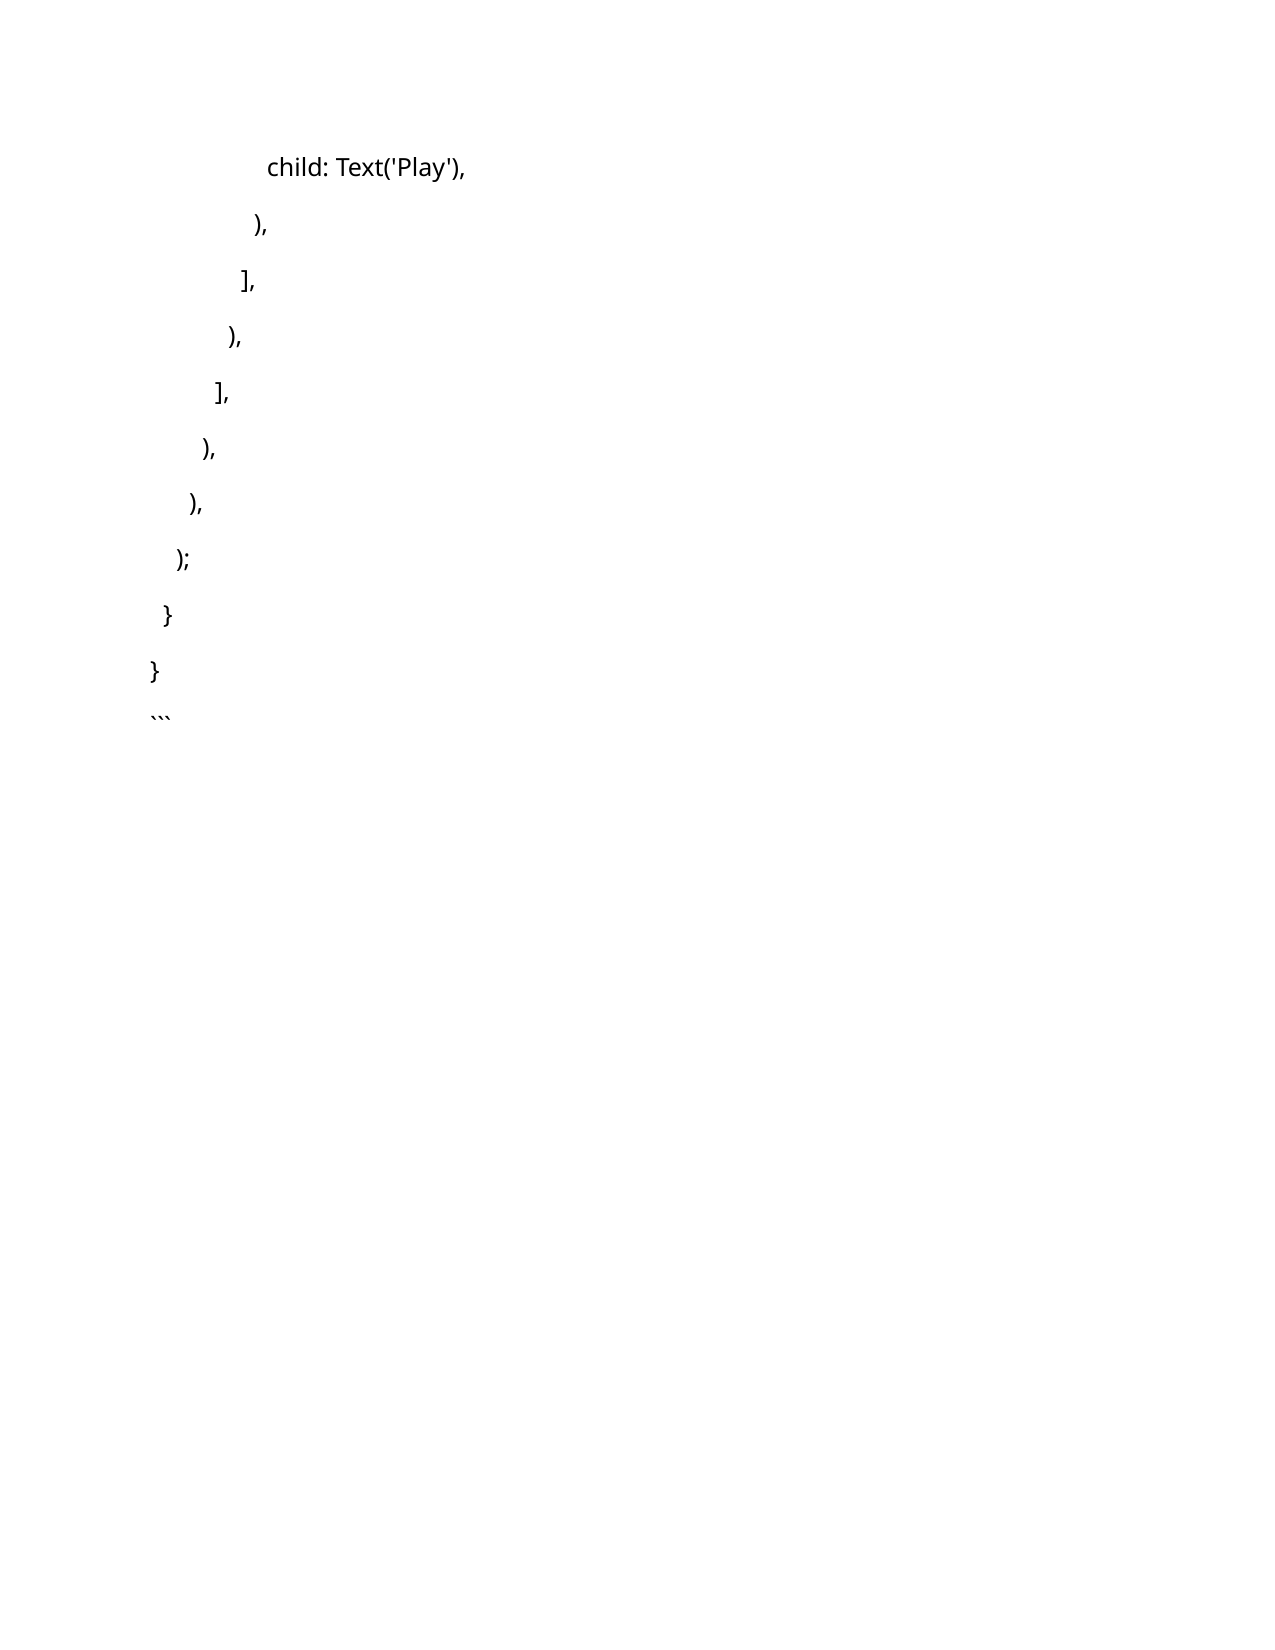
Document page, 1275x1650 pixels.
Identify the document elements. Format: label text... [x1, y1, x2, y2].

text ), [150, 429, 1125, 463]
text ); [150, 541, 1125, 575]
text ), [150, 317, 1125, 352]
text child: Text('Play'), [150, 150, 1125, 184]
text ``` [150, 708, 1125, 742]
text ], [150, 262, 1125, 296]
text } [150, 652, 1125, 687]
text ), [150, 485, 1125, 519]
text ], [150, 373, 1125, 407]
text } [150, 597, 1125, 631]
text ), [150, 206, 1125, 240]
